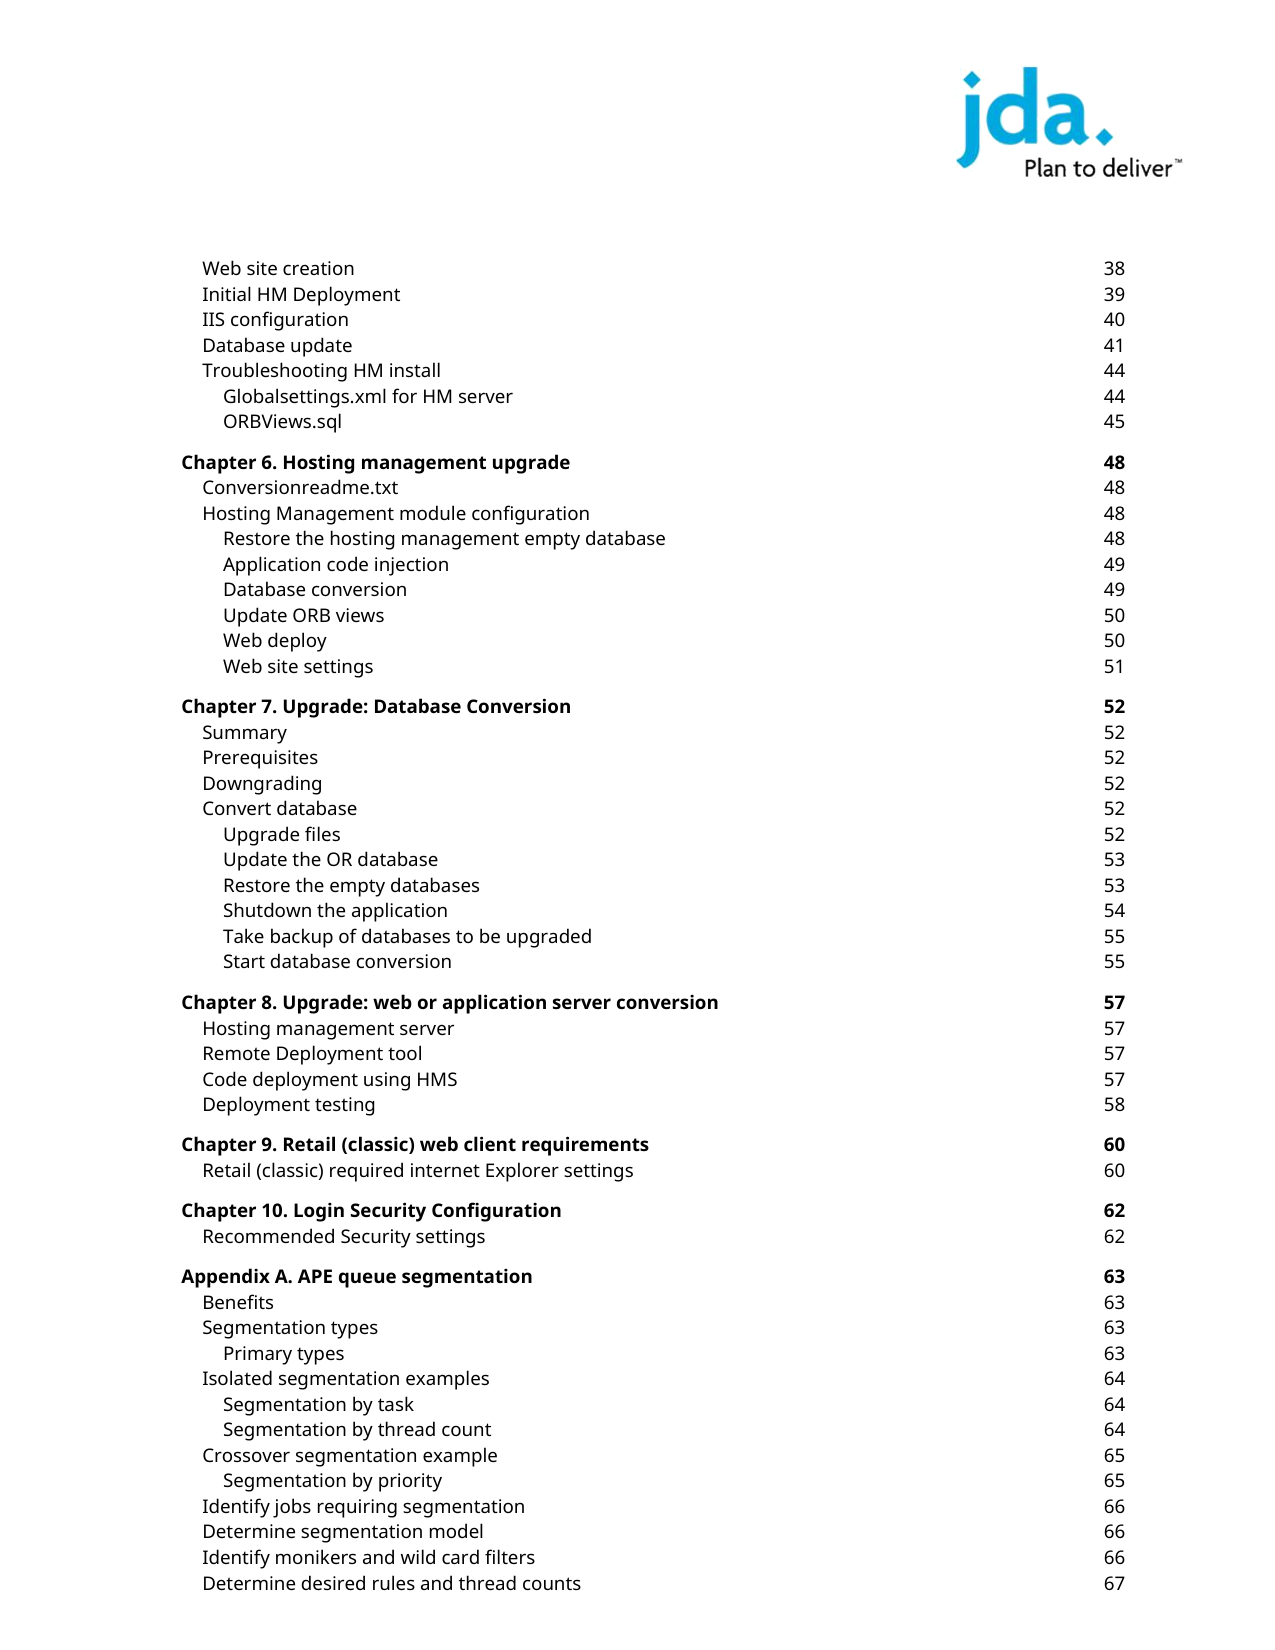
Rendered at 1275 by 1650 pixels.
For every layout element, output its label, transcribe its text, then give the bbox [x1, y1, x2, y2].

table_cell Recommended Security settings [181, 1223, 942, 1249]
table_cell Start database conversion [181, 949, 942, 974]
table_cell Hosting Management module configuration [181, 500, 942, 526]
table_cell 57 [942, 974, 1125, 1015]
table_cell Crossover segmentation example [181, 1442, 942, 1468]
table_cell Hosting management server [181, 1015, 942, 1040]
table_cell 51 [942, 653, 1125, 679]
table_cell Chapter 9. Retail (classic) web client requirements [181, 1117, 942, 1157]
table_cell 50 [942, 628, 1125, 653]
table_cell 53 [942, 847, 1125, 872]
table_cell Initial HM Deployment [181, 281, 942, 307]
table_cell 57 [942, 1040, 1125, 1066]
table_cell Benefits [181, 1289, 942, 1315]
table_cell 60 [942, 1157, 1125, 1183]
table_cell Segmentation by task [181, 1391, 942, 1417]
table_cell 63 [942, 1289, 1125, 1315]
table_cell Segmentation types [181, 1315, 942, 1340]
table_cell Remote Deployment tool [181, 1040, 942, 1066]
table_cell 39 [942, 281, 1125, 307]
table_cell Web deploy [181, 628, 942, 653]
table_cell 54 [942, 898, 1125, 923]
table_cell 50 [942, 602, 1125, 628]
table_cell Deployment testing [181, 1091, 942, 1117]
table_cell 52 [942, 770, 1125, 796]
table_cell 40 [942, 307, 1125, 332]
table_cell Appendix A. APE queue segmentation [181, 1249, 942, 1289]
table_cell Retail (classic) required internet Explorer settings [181, 1157, 942, 1183]
table_cell Shutdown the application [181, 898, 942, 923]
table_cell 66 [942, 1519, 1125, 1544]
table_cell 62 [942, 1223, 1125, 1249]
table_cell Restore the hosting management empty database [181, 526, 942, 551]
table_cell Chapter 10. Login Security Configuration [181, 1183, 942, 1223]
table_cell 55 [942, 923, 1125, 949]
table_cell Convert database [181, 796, 942, 821]
table_cell Application code injection [181, 551, 942, 577]
table_cell 52 [942, 821, 1125, 847]
table_cell 63 [942, 1315, 1125, 1340]
table_cell 64 [942, 1417, 1125, 1442]
table_cell 44 [942, 358, 1125, 383]
picture [956, 65, 1275, 179]
table_header Web site creation [181, 256, 942, 281]
table_header 38 [942, 256, 1125, 281]
table_cell 64 [942, 1366, 1125, 1391]
table_cell Update ORB views [181, 602, 942, 628]
table_cell Identify monikers and wild card filters [181, 1544, 942, 1570]
table_cell 52 [942, 679, 1125, 719]
table_cell Summary [181, 719, 942, 745]
table_cell ORBViews.sql [181, 409, 942, 434]
table_cell 57 [942, 1066, 1125, 1091]
table_cell 55 [942, 949, 1125, 974]
table_cell 52 [942, 745, 1125, 770]
table_cell 63 [942, 1340, 1125, 1366]
table_cell Prerequisites [181, 745, 942, 770]
table_cell Segmentation by thread count [181, 1417, 942, 1442]
table_cell 48 [942, 475, 1125, 500]
table_cell 67 [942, 1570, 1125, 1595]
table_cell Conversionreadme.txt [181, 475, 942, 500]
table_cell 66 [942, 1493, 1125, 1519]
table_cell Primary types [181, 1340, 942, 1366]
table_cell 44 [942, 383, 1125, 409]
table_cell Database conversion [181, 577, 942, 602]
table_cell Troubleshooting HM install [181, 358, 942, 383]
table_cell Identify jobs requiring segmentation [181, 1493, 942, 1519]
table_cell 52 [942, 796, 1125, 821]
table_cell Determine desired rules and thread counts [181, 1570, 942, 1595]
table_cell 65 [942, 1442, 1125, 1468]
table_cell Determine segmentation model [181, 1519, 942, 1544]
table_cell Downgrading [181, 770, 942, 796]
table_cell 52 [942, 719, 1125, 745]
table_cell Take backup of databases to be upgraded [181, 923, 942, 949]
table_cell 41 [942, 332, 1125, 358]
table_cell Chapter 8. Upgrade: web or application server conversion [181, 974, 942, 1015]
table_cell 48 [942, 526, 1125, 551]
table_cell 64 [942, 1391, 1125, 1417]
table_cell 57 [942, 1015, 1125, 1040]
table_cell 45 [942, 409, 1125, 434]
table_cell 60 [942, 1117, 1125, 1157]
table_cell Update the OR database [181, 847, 942, 872]
table_cell 66 [942, 1544, 1125, 1570]
table_cell Database update [181, 332, 942, 358]
table_cell Segmentation by priority [181, 1468, 942, 1493]
table_cell Chapter 7. Upgrade: Database Conversion [181, 679, 942, 719]
table_cell IIS configuration [181, 307, 942, 332]
table_cell 48 [942, 500, 1125, 526]
table_cell 48 [942, 434, 1125, 474]
table_cell 62 [942, 1183, 1125, 1223]
table_cell Upgrade files [181, 821, 942, 847]
table_cell 63 [942, 1249, 1125, 1289]
table_cell Isolated segmentation examples [181, 1366, 942, 1391]
table_cell 49 [942, 577, 1125, 602]
table_cell Web site settings [181, 653, 942, 679]
table_cell 53 [942, 872, 1125, 898]
table_cell Globalsettings.xml for HM server [181, 383, 942, 409]
table_cell 58 [942, 1091, 1125, 1117]
table_cell 65 [942, 1468, 1125, 1493]
table_cell Chapter 6. Hosting management upgrade [181, 434, 942, 474]
table_cell Code deployment using HMS [181, 1066, 942, 1091]
table_cell Restore the empty databases [181, 872, 942, 898]
table_cell 49 [942, 551, 1125, 577]
